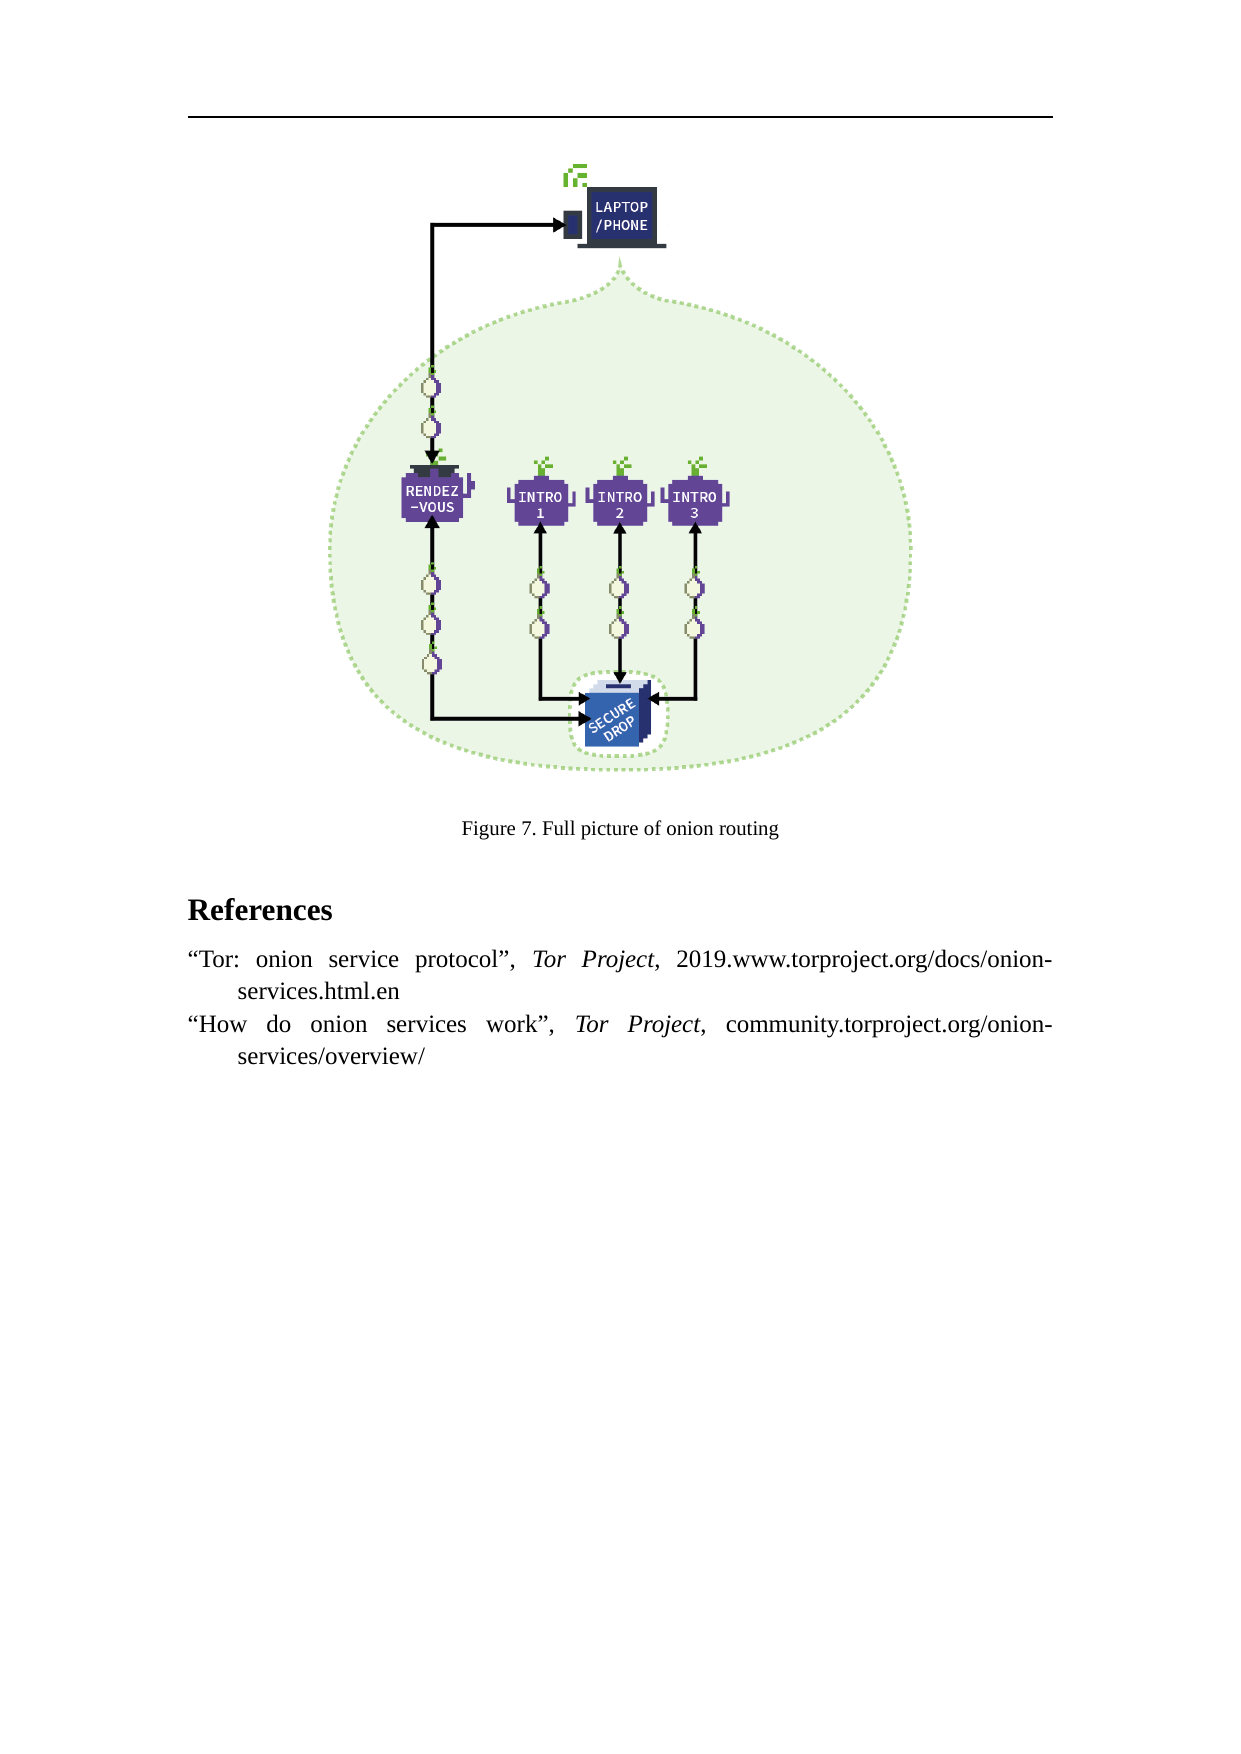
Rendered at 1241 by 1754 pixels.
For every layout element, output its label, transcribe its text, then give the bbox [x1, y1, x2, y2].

text “How do onion services work”, Tor Project, community.torproject.org/onion-services/overview/ [187, 1007, 1053, 1072]
text Figure 7. Full picture of onion routing [187, 812, 1053, 844]
text References [187, 877, 1053, 942]
text “Tor: onion service protocol”, Tor Project, 2019.www.torproject.org/docs/onion-services.html.en [187, 942, 1053, 1007]
picture [318, 162, 922, 782]
